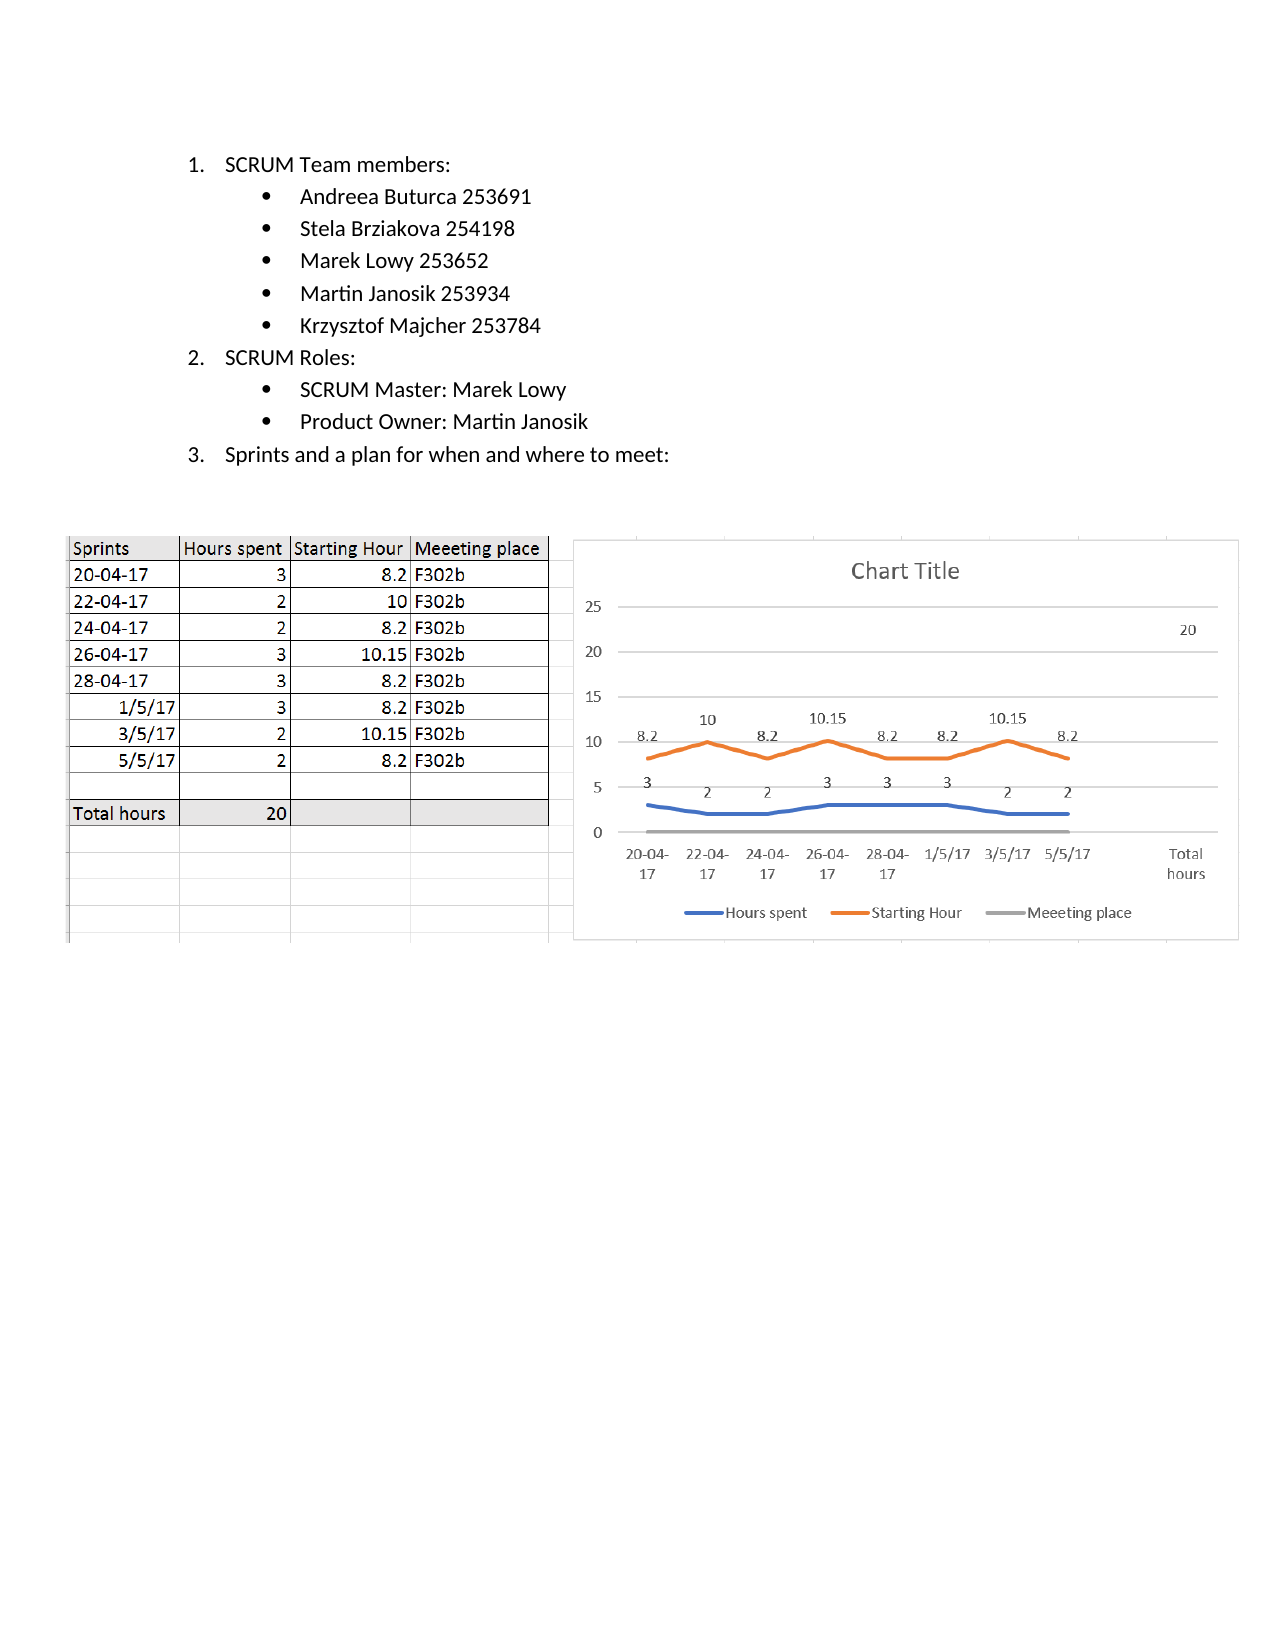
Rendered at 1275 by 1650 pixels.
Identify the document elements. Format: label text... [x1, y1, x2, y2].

list Andreea Buturca 253691 [262, 182, 1125, 210]
list SCRUM Master: Marek Lowy [262, 375, 1125, 403]
list Krzysztof Majcher 253784 [262, 311, 1125, 339]
list Sprints and a plan for when and where to meet: [187, 440, 1125, 468]
list Stela Brziakova 254198 [262, 214, 1125, 242]
list Product Owner: Martin Janosik [262, 407, 1125, 436]
list SCRUM Team members: [187, 150, 1125, 178]
picture [65, 536, 1240, 943]
list SCRUM Roles: [187, 343, 1125, 371]
list Martin Janosik 253934 [262, 279, 1125, 307]
list Marek Lowy 253652 [262, 247, 1125, 274]
